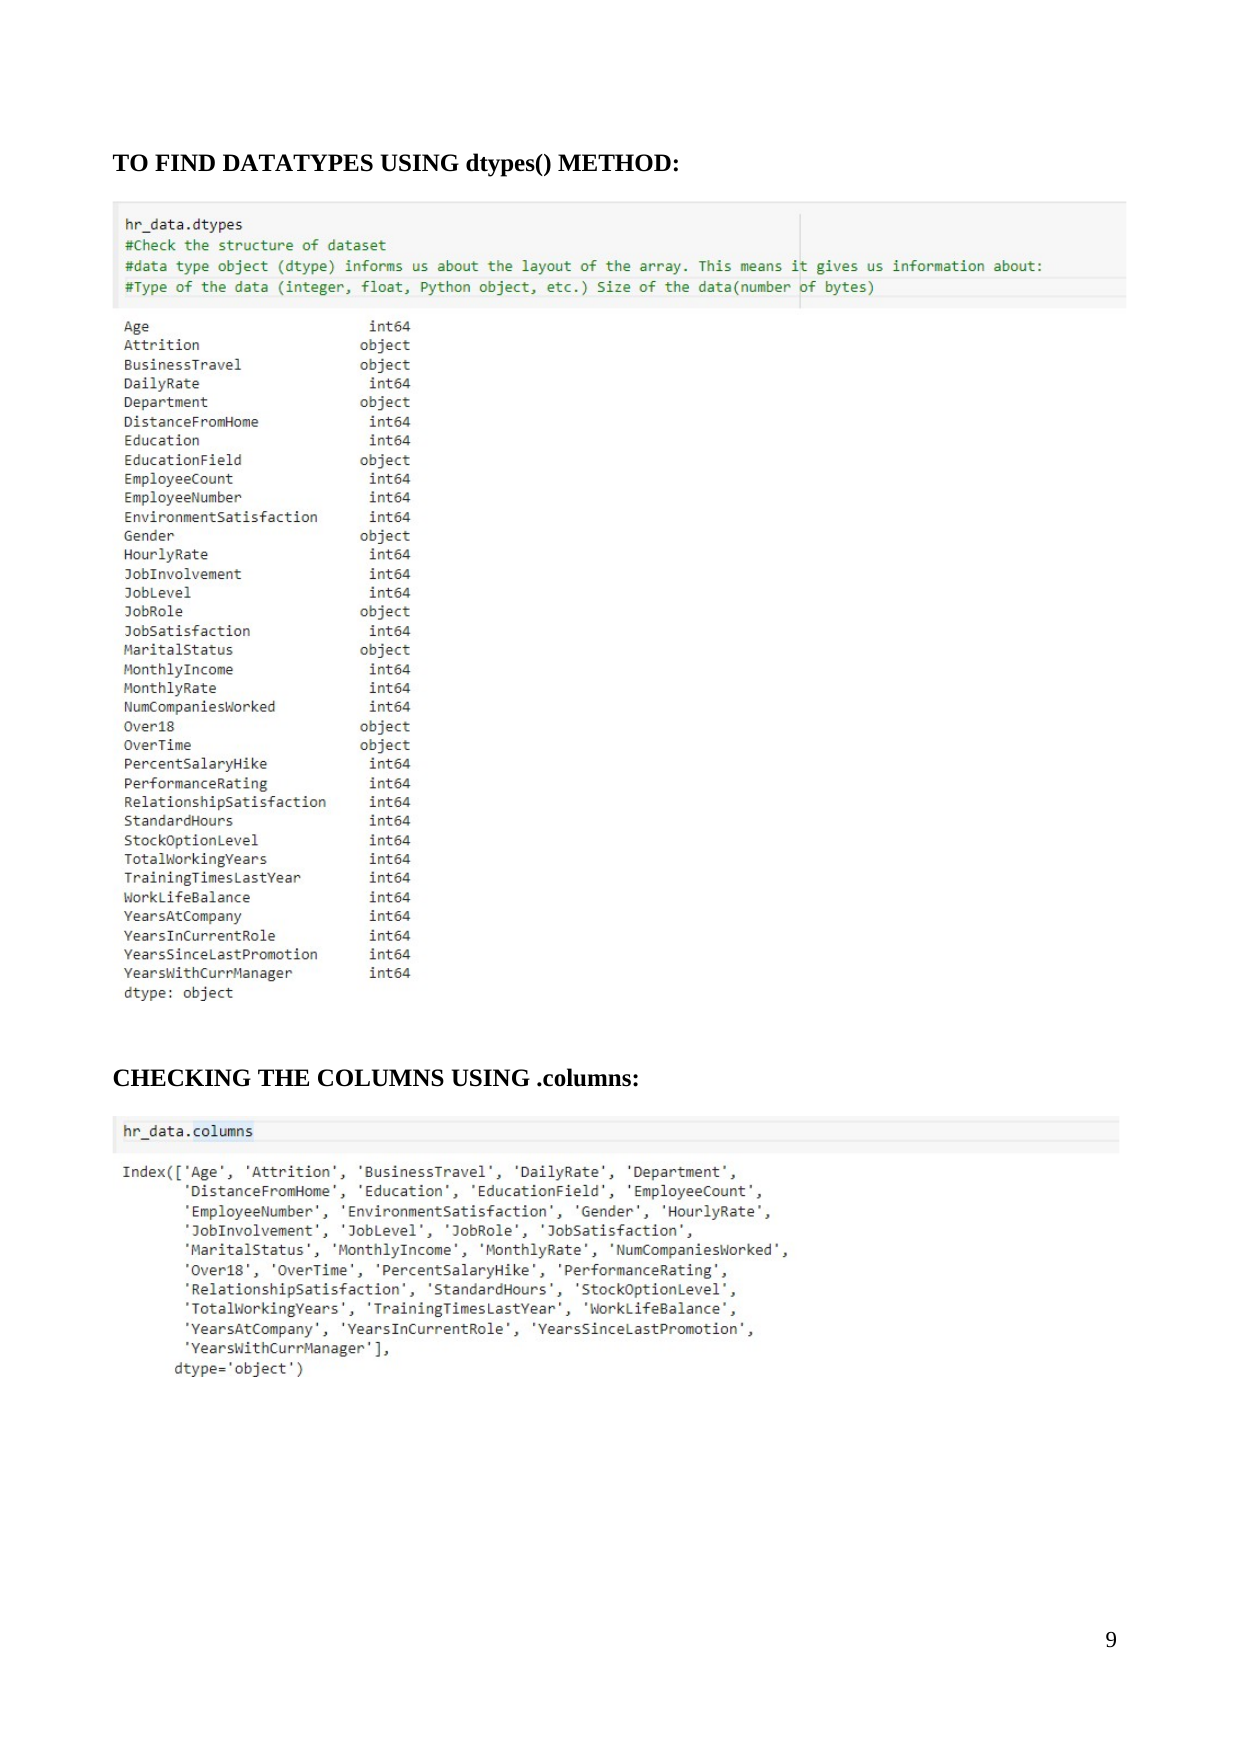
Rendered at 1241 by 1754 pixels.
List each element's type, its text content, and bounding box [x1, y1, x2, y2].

picture [112, 1116, 1120, 1377]
text CHECKING THE COLUMNS USING .columns: [112, 1063, 1140, 1091]
subtitle TO FIND DATATYPES USING dtypes() METHOD: [112, 148, 1140, 176]
picture [112, 201, 1127, 1001]
